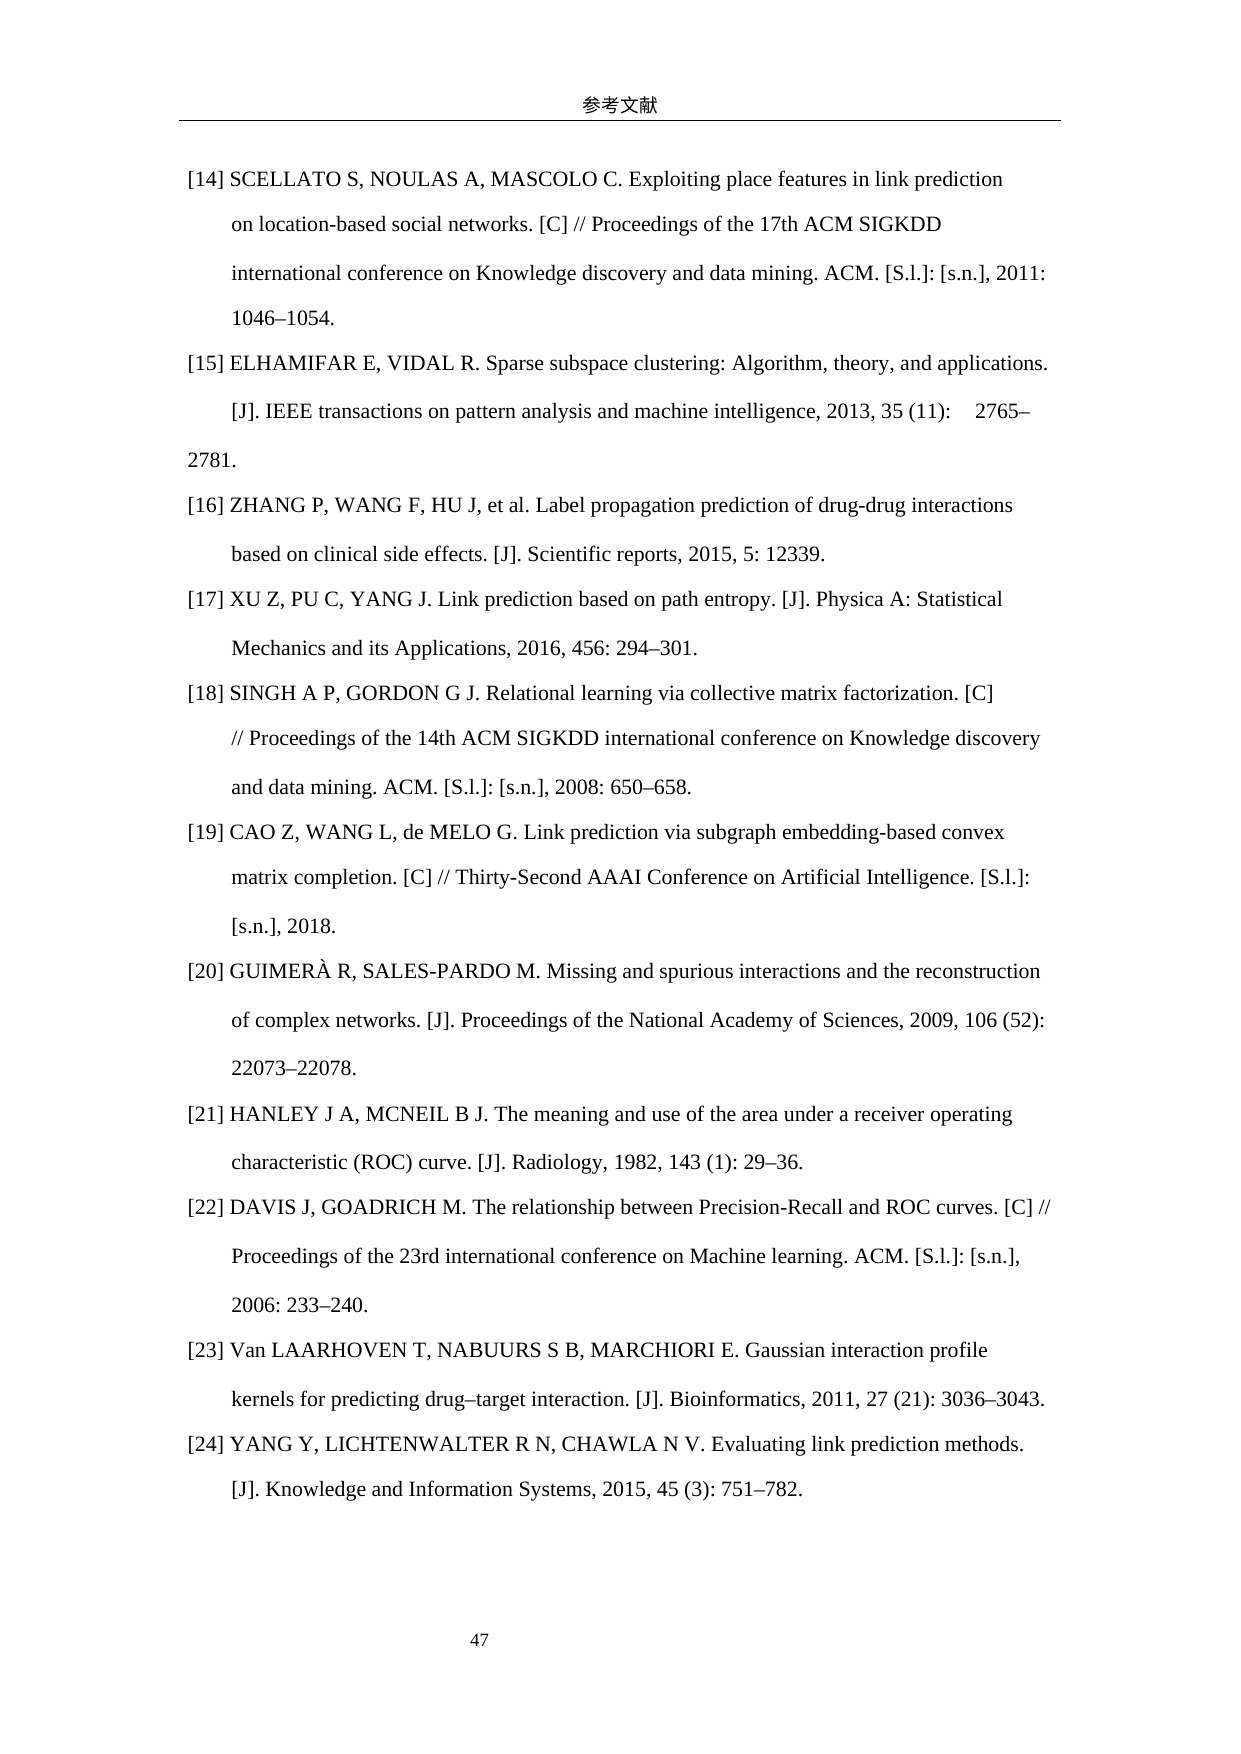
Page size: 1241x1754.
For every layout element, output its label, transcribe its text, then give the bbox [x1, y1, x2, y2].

text [14] SCELLATO S, NOULAS A, MASCOLO C. Exploiting place features in link prediction [187, 162, 1053, 194]
text on location-based social networks. [C] // Proceedings of the 17th ACM SIGKDD international conference on Knowledge discovery and data mining. ACM. [S.l.]: [s.n.], 2011: [187, 207, 1053, 288]
text [23] Van LAARHOVEN T, NABUURS S B, MARCHIORI E. Gaussian interaction profile kernels for predicting drug–target interaction. [J]. Bioinformatics, 2011, 27 (21): 3036–3043. [187, 1333, 1053, 1414]
text [J]. Knowledge and Information Systems, 2015, 45 (3): 751–782. [187, 1472, 1053, 1505]
text [19] CAO Z, WANG L, de MELO G. Link prediction via subgraph embedding-based convex [187, 815, 1053, 848]
text [15] ELHAMIFAR E, VIDAL R. Sparse subspace clustering: Algorithm, theory, and applications. [J]. IEEE transactions on pattern analysis and machine intelligence, 2013, 35 (11): 2765–2781. [187, 346, 1053, 476]
text [22] DAVIS J, GOADRICH M. The relationship between Precision-Recall and ROC curves. [C] // Proceedings of the 23rd international conference on Machine learning. ACM. [S.l.]: [s.n.], 2006: 233–240. [187, 1191, 1053, 1321]
text [24] YANG Y, LICHTENWALTER R N, CHAWLA N V. Evaluating link prediction methods. [187, 1427, 1053, 1460]
text [18] SINGH A P, GORDON G J. Relational learning via collective matrix factorization. [C] [187, 676, 1053, 709]
text 1046–1054. [187, 301, 1053, 333]
text // Proceedings of the 14th ACM SIGKDD international conference on Knowledge discovery and data mining. ACM. [S.l.]: [s.n.], 2008: 650–658. [187, 721, 1053, 803]
text [16] ZHANG P, WANG F, HU J, et al. Label propagation prediction of drug-drug interactions based on clinical side effects. [J]. Scientific reports, 2015, 5: 12339. [187, 489, 1053, 570]
text matrix completion. [C] // Thirty-Second AAAI Conference on Artificial Intelligence. [S.l.]: [s.n.], 2018. [187, 860, 1053, 942]
text [17] XU Z, PU C, YANG J. Link prediction based on path entropy. [J]. Physica A: Statistical Mechanics and its Applications, 2016, 456: 294–301. [187, 582, 1053, 664]
text [21] HANLEY J A, MCNEIL B J. The meaning and use of the area under a receiver operating characteristic (ROC) curve. [J]. Radiology, 1982, 143 (1): 29–36. [187, 1097, 1053, 1178]
text [20] GUIMERÀ R, SALES-PARDO M. Missing and spurious interactions and the reconstruction of complex networks. [J]. Proceedings of the National Academy of Sciences, 2009, 106 (52): 22073–22078. [187, 954, 1053, 1084]
